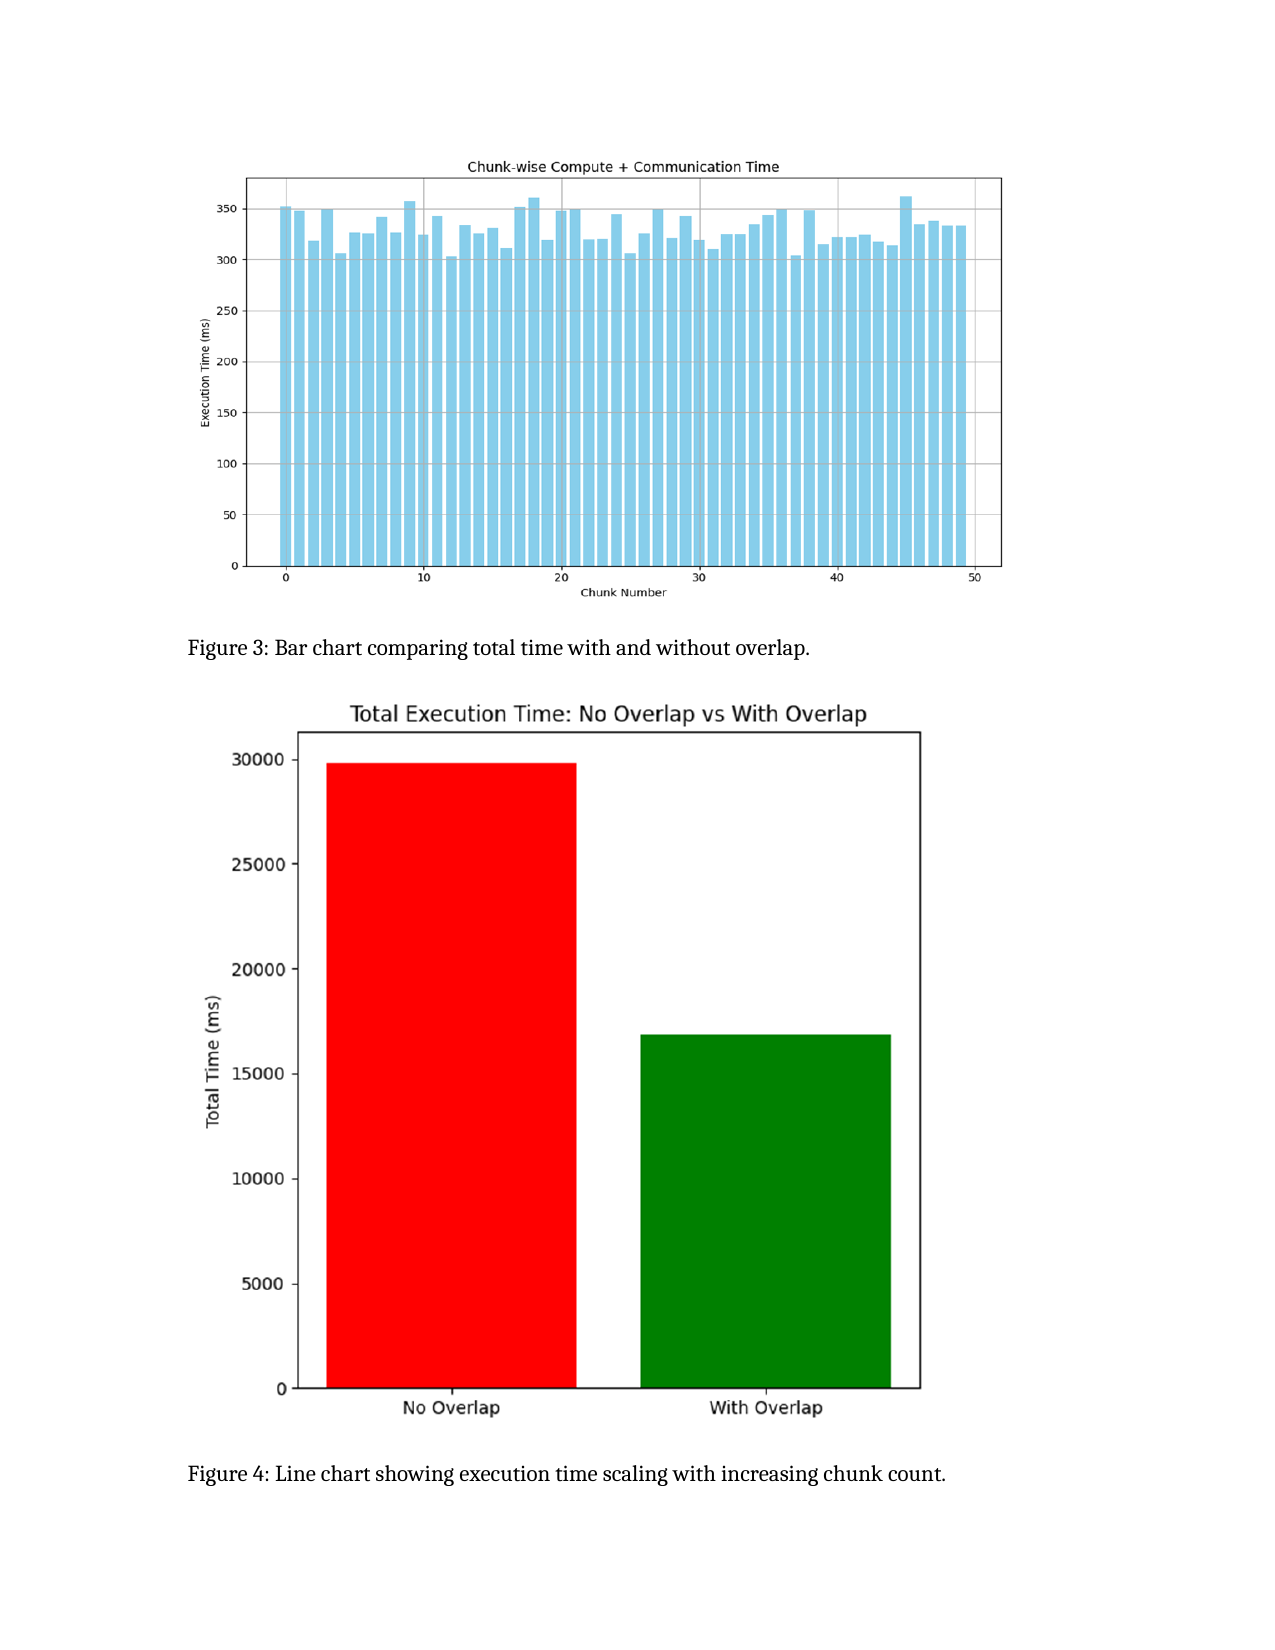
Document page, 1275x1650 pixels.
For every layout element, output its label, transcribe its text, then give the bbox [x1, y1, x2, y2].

text Figure 3: Bar chart comparing total time with and without overlap. [187, 634, 1087, 661]
text Figure 4: Line chart showing execution time scaling with increasing chunk count. [187, 1460, 1087, 1487]
picture [187, 685, 938, 1436]
picture [187, 150, 1013, 610]
